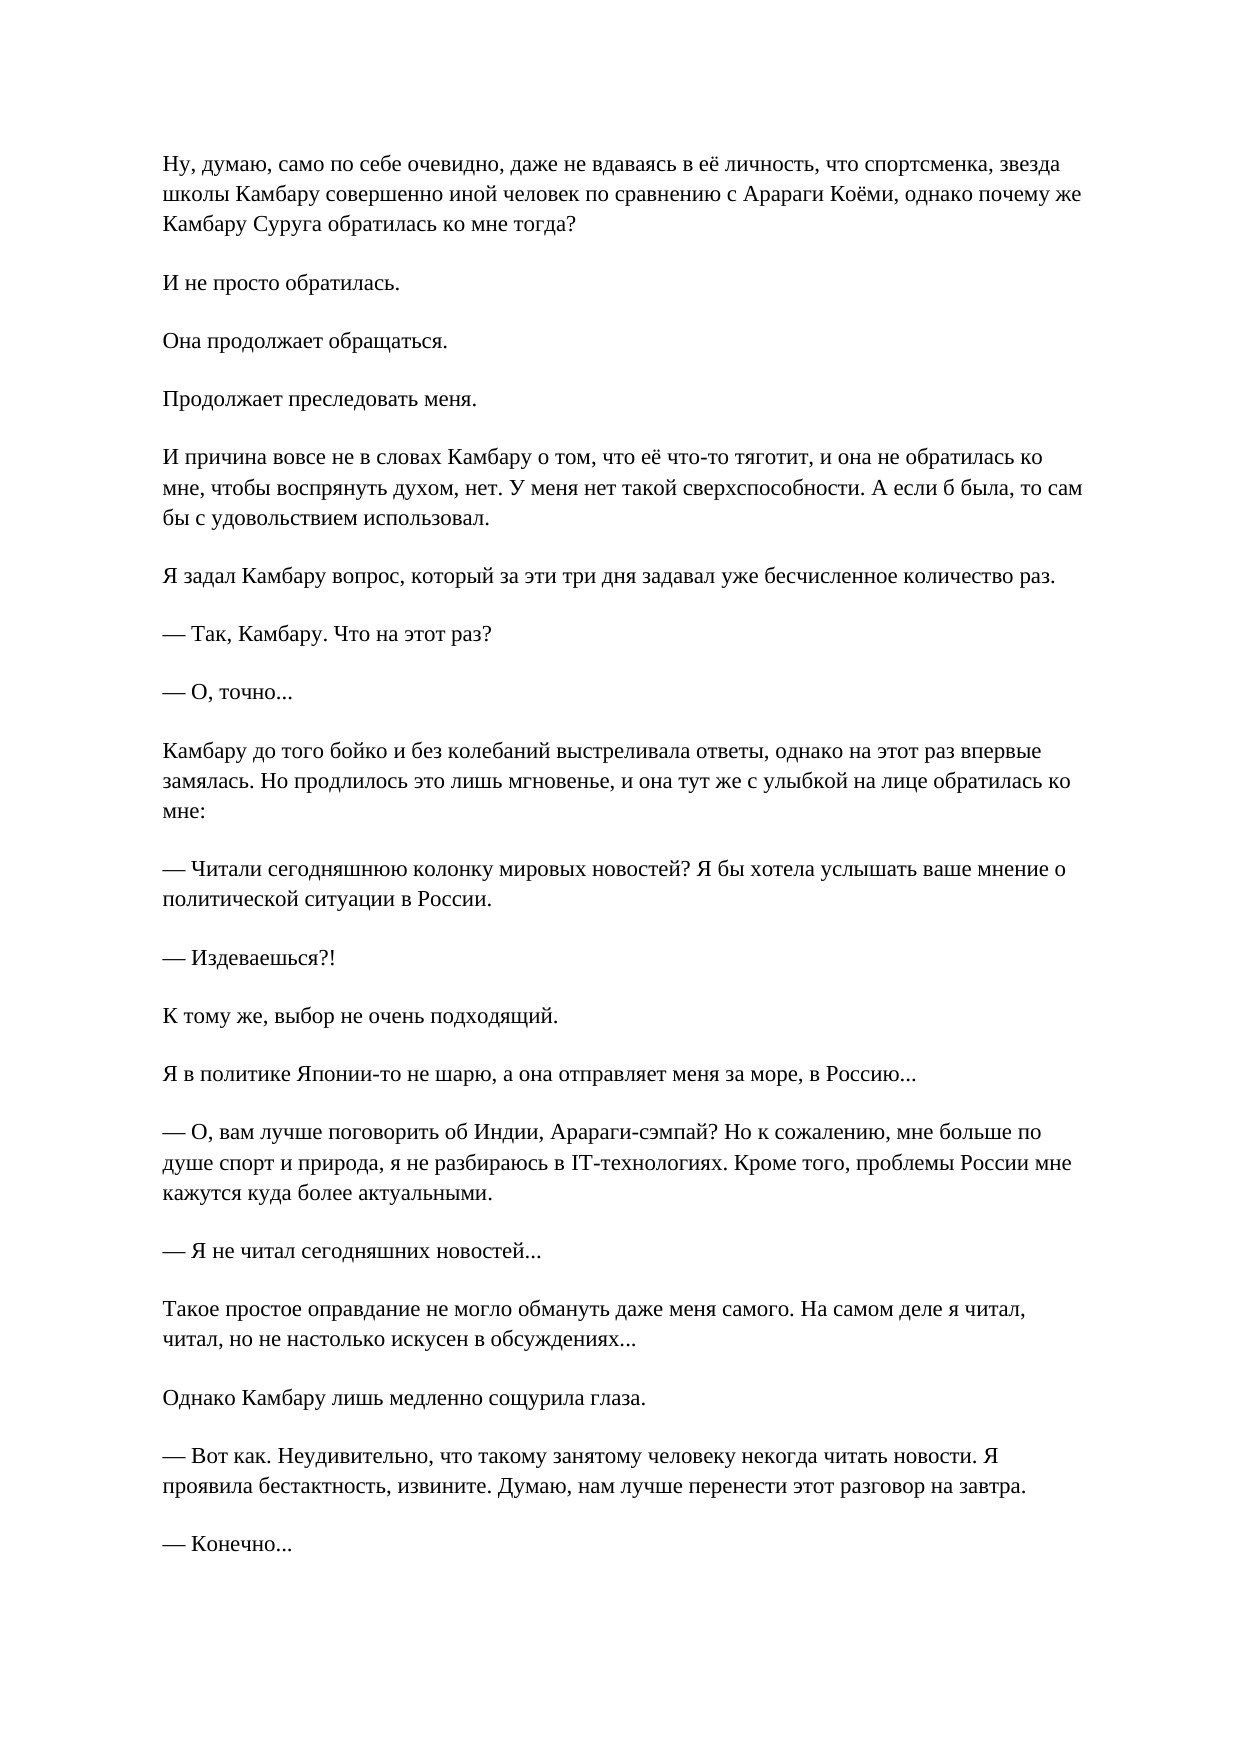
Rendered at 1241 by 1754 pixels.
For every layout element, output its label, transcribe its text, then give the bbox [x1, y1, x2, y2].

text — Я не читал сегодняшних новостей... [162, 1237, 1090, 1263]
text — Так, Камбару. Что на этот раз? [162, 620, 1090, 647]
text Ну, думаю, само по себе очевидно, даже не вдаваясь в её личность, что спортсменка, звезда школы Камбару совершенно иной человек по сравнению с Арараги Коёми, однако почему же Камбару Суруга обратилась ко мне тогда? [162, 150, 1090, 237]
text Я задал Камбару вопрос, который за эти три дня задавал уже бесчисленное количество раз. [162, 562, 1090, 588]
text Однако Камбару лишь медленно сощурила глаза. [162, 1384, 1090, 1410]
text К тому же, выбор не очень подходящий. [162, 1002, 1090, 1028]
text И причина вовсе не в словах Камбару о том, что её что-то тяготит, и она не обратилась ко мне, чтобы воспрянуть духом, нет. У меня нет такой сверхспособности. А если б была, то сам бы с удовольствием использовал. [162, 443, 1090, 530]
text — О, вам лучше поговорить об Индии, Арараги-сэмпай? Но к сожалению, мне больше по душе спорт и природа, я не разбираюсь в IT-технологиях. Кроме того, проблемы России мне кажутся куда более актуальными. [162, 1118, 1090, 1205]
text — Читали сегодняшнюю колонку мировых новостей? Я бы хотела услышать ваше мнение о политической ситуации в России. [162, 855, 1090, 912]
text Продолжает преследовать меня. [162, 385, 1090, 411]
text Такое простое оправдание не могло обмануть даже меня самого. На самом деле я читал, читал, но не настолько искусен в обсуждениях... [162, 1295, 1090, 1352]
text — О, точно... [162, 678, 1090, 705]
text И не просто обратилась. [162, 269, 1090, 295]
text Я в политике Японии-то не шарю, а она отправляет меня за море, в Россию... [162, 1060, 1090, 1087]
text — Конечно... [162, 1530, 1090, 1557]
text — Вот как. Неудивительно, что такому занятому человеку некогда читать новости. Я проявила бестактность, извините. Думаю, нам лучше перенести этот разговор на завтра. [162, 1442, 1090, 1498]
text Она продолжает обращаться. [162, 327, 1090, 353]
text — Издеваешься?! [162, 944, 1090, 970]
text Камбару до того бойко и без колебаний выстреливала ответы, однако на этот раз впервые замялась. Но продлилось это лишь мгновенье, и она тут же с улыбкой на лице обратилась ко мне: [162, 737, 1090, 823]
